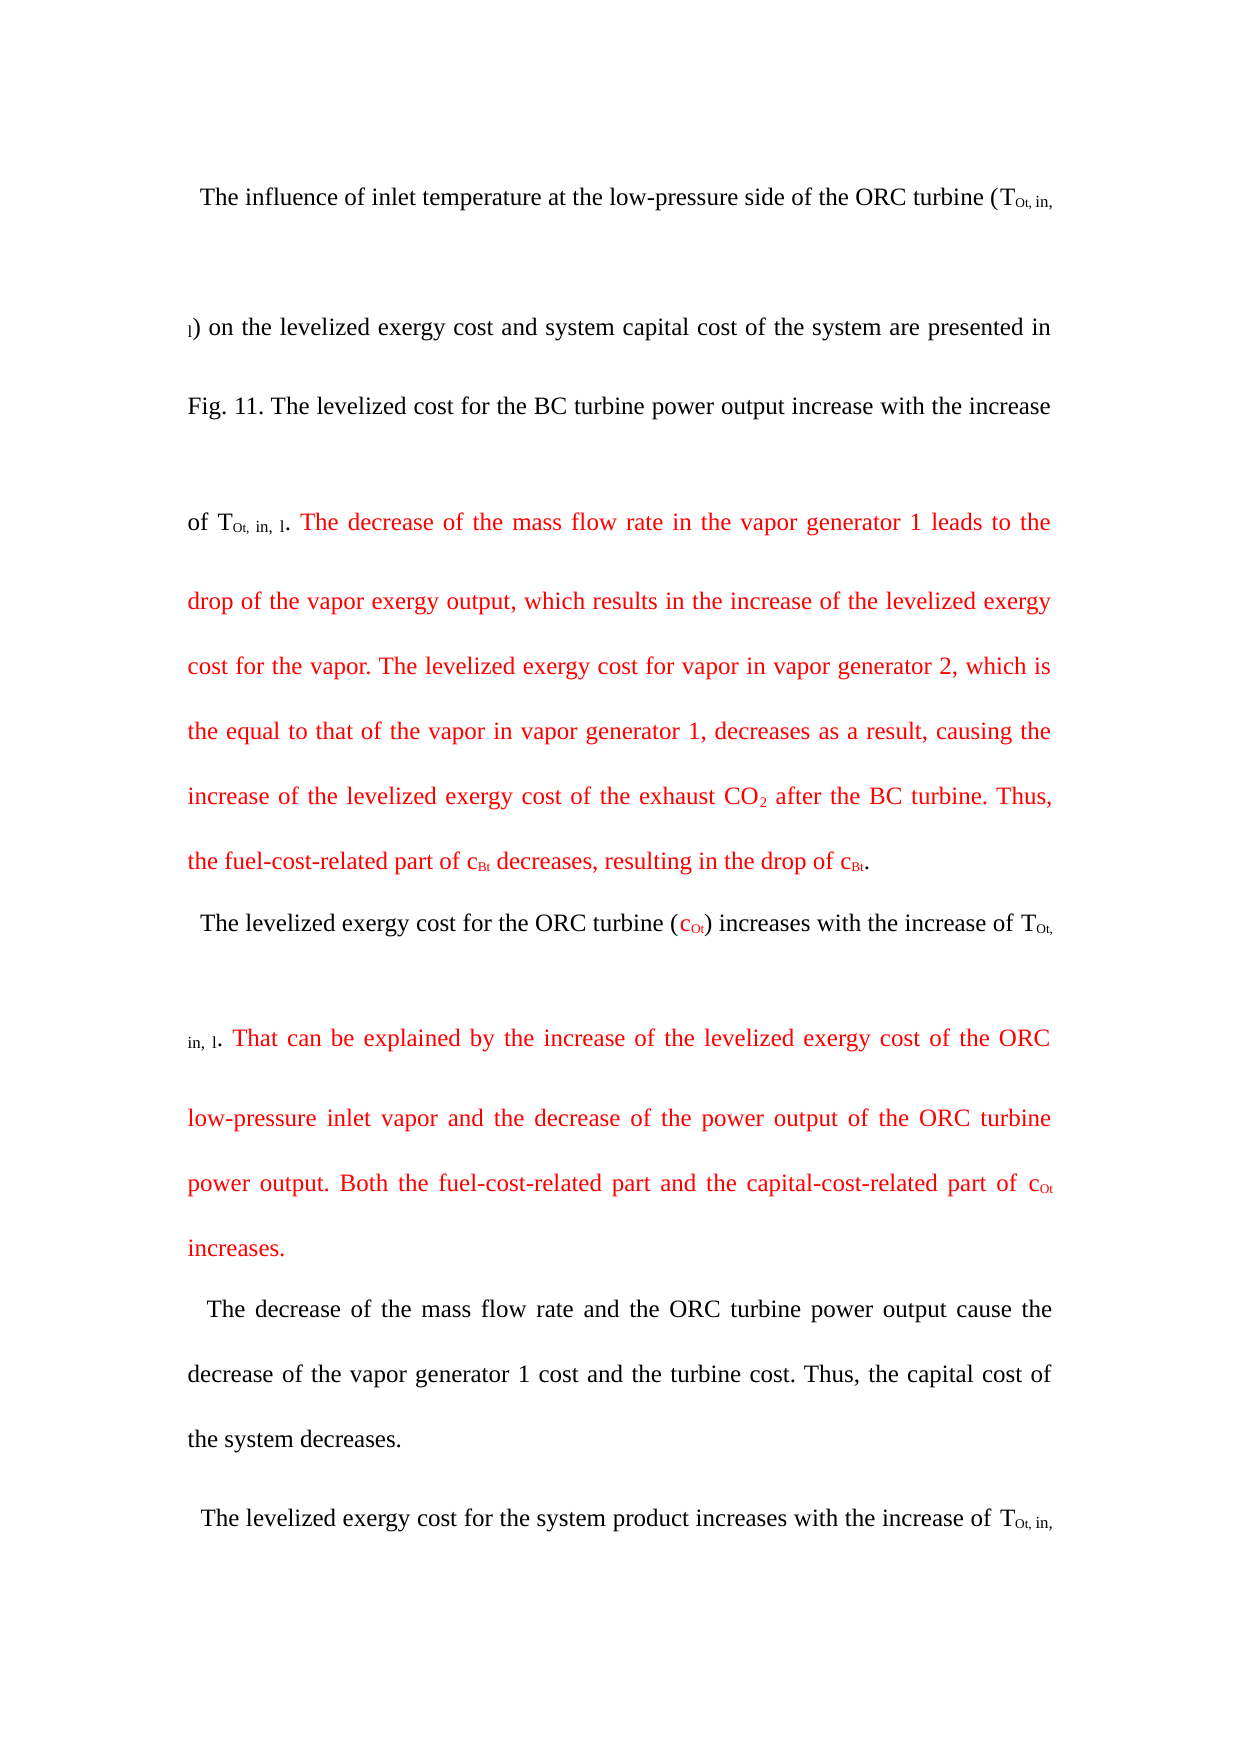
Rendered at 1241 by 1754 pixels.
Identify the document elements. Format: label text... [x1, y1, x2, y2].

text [187, 1483, 1053, 1548]
text The influence of inlet temperature at the low-pressure side of the ORC turbine (TOt, in, l) on the levelized exergy cost and system capital cost of the system are presented in Fig. 11. The levelized cost for the BC turbine power output increase with the increase of TOt, in, l. The decrease of the mass flow rate in the vapor generator 1 leads to the drop of the vapor exergy output, which results in the increase of the levelized exergy cost for the vapor. The levelized exergy cost for vapor in vapor generator 2, which is the equal to that of the vapor in vapor generator 1, decreases as a result, causing the increase of the levelized exergy cost of the exhaust CO2 after the BC turbine. Thus, the fuel-cost-related part of cBt decreases, resulting in the drop of cBt. [187, 162, 1053, 877]
text The decrease of the mass flow rate and the ORC turbine power output cause the decrease of the vapor generator 1 cost and the turbine cost. Thus, the capital cost of the system decreases. [187, 1292, 1053, 1454]
text The levelized exergy cost for the ORC turbine (cOt) increases with the increase of TOt, in, l. That can be explained by the increase of the levelized exergy cost of the ORC low-pressure inlet vapor and the decrease of the power output of the ORC turbine power output. Both the fuel-cost-related part and the capital-cost-related part of cOt increases. [187, 906, 1053, 1263]
